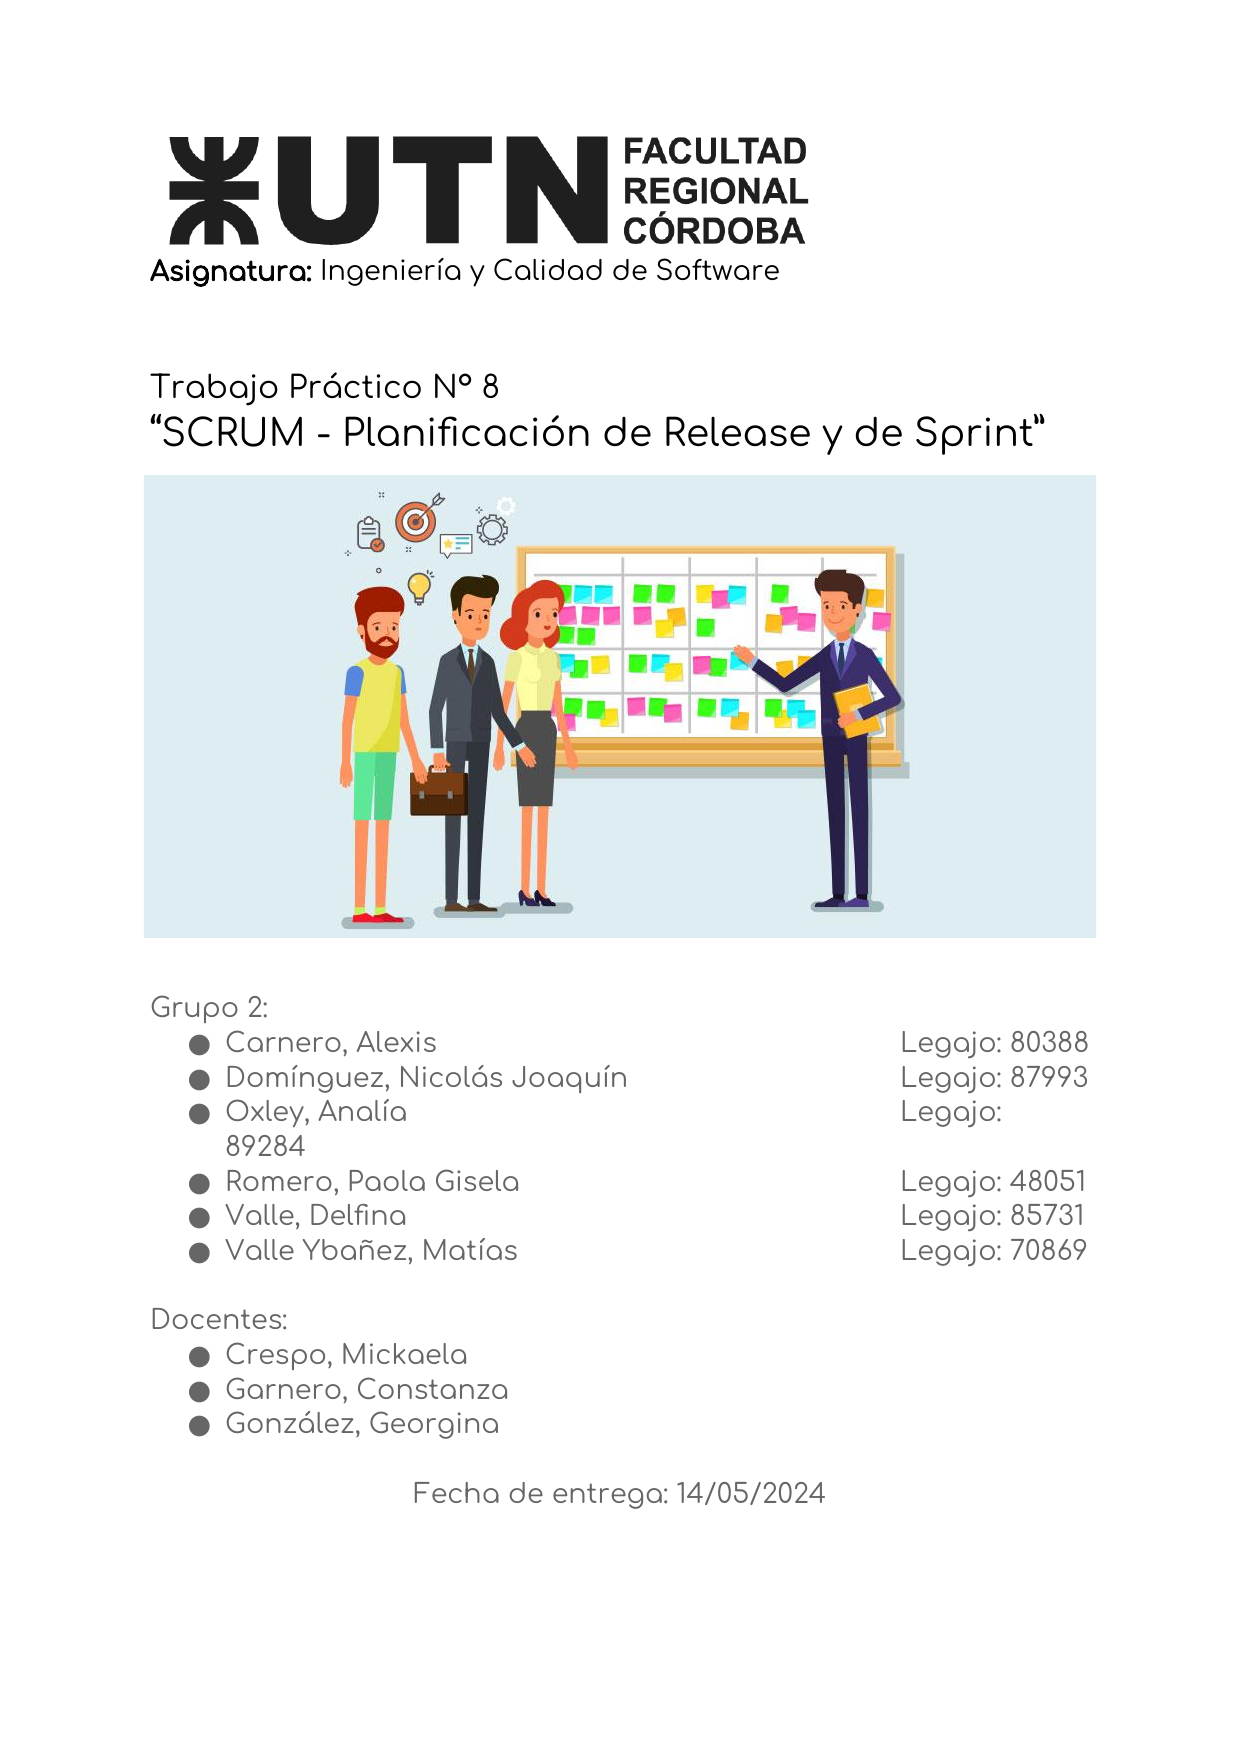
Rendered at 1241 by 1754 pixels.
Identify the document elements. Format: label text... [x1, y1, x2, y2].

subtitle Valle, Delfina Legajo: 85731 [187, 1202, 1090, 1232]
subtitle Carnero, Alexis Legajo: 80388 [187, 1028, 1090, 1059]
subtitle Valle Ybañez, Matías Legajo: 70869 [187, 1237, 1090, 1267]
subtitle Crespo, Mickaela [187, 1341, 1090, 1371]
picture [143, 475, 1097, 938]
text Asignatura: Ingeniería y Calidad de Software [150, 257, 1090, 287]
subtitle Docentes: [150, 1306, 1090, 1336]
subtitle Domínguez, Nicolás Joaquín Legajo: 87993 [187, 1063, 1090, 1093]
text “SCRUM - Planificación de Release y de Sprint” [150, 411, 1090, 456]
text Trabajo Práctico N° 8 [150, 371, 1090, 406]
subtitle Romero, Paola Gisela Legajo: 48051 [187, 1167, 1090, 1197]
subtitle Fecha de entrega: 14/05/2024 [150, 1479, 1090, 1509]
subtitle Garnero, Constanza [187, 1375, 1090, 1406]
subtitle Grupo 2: [150, 994, 1090, 1024]
subtitle Oxley, Analía Legajo: 89284 [187, 1098, 1090, 1163]
picture [168, 93, 809, 252]
subtitle González, Georgina [187, 1410, 1090, 1440]
